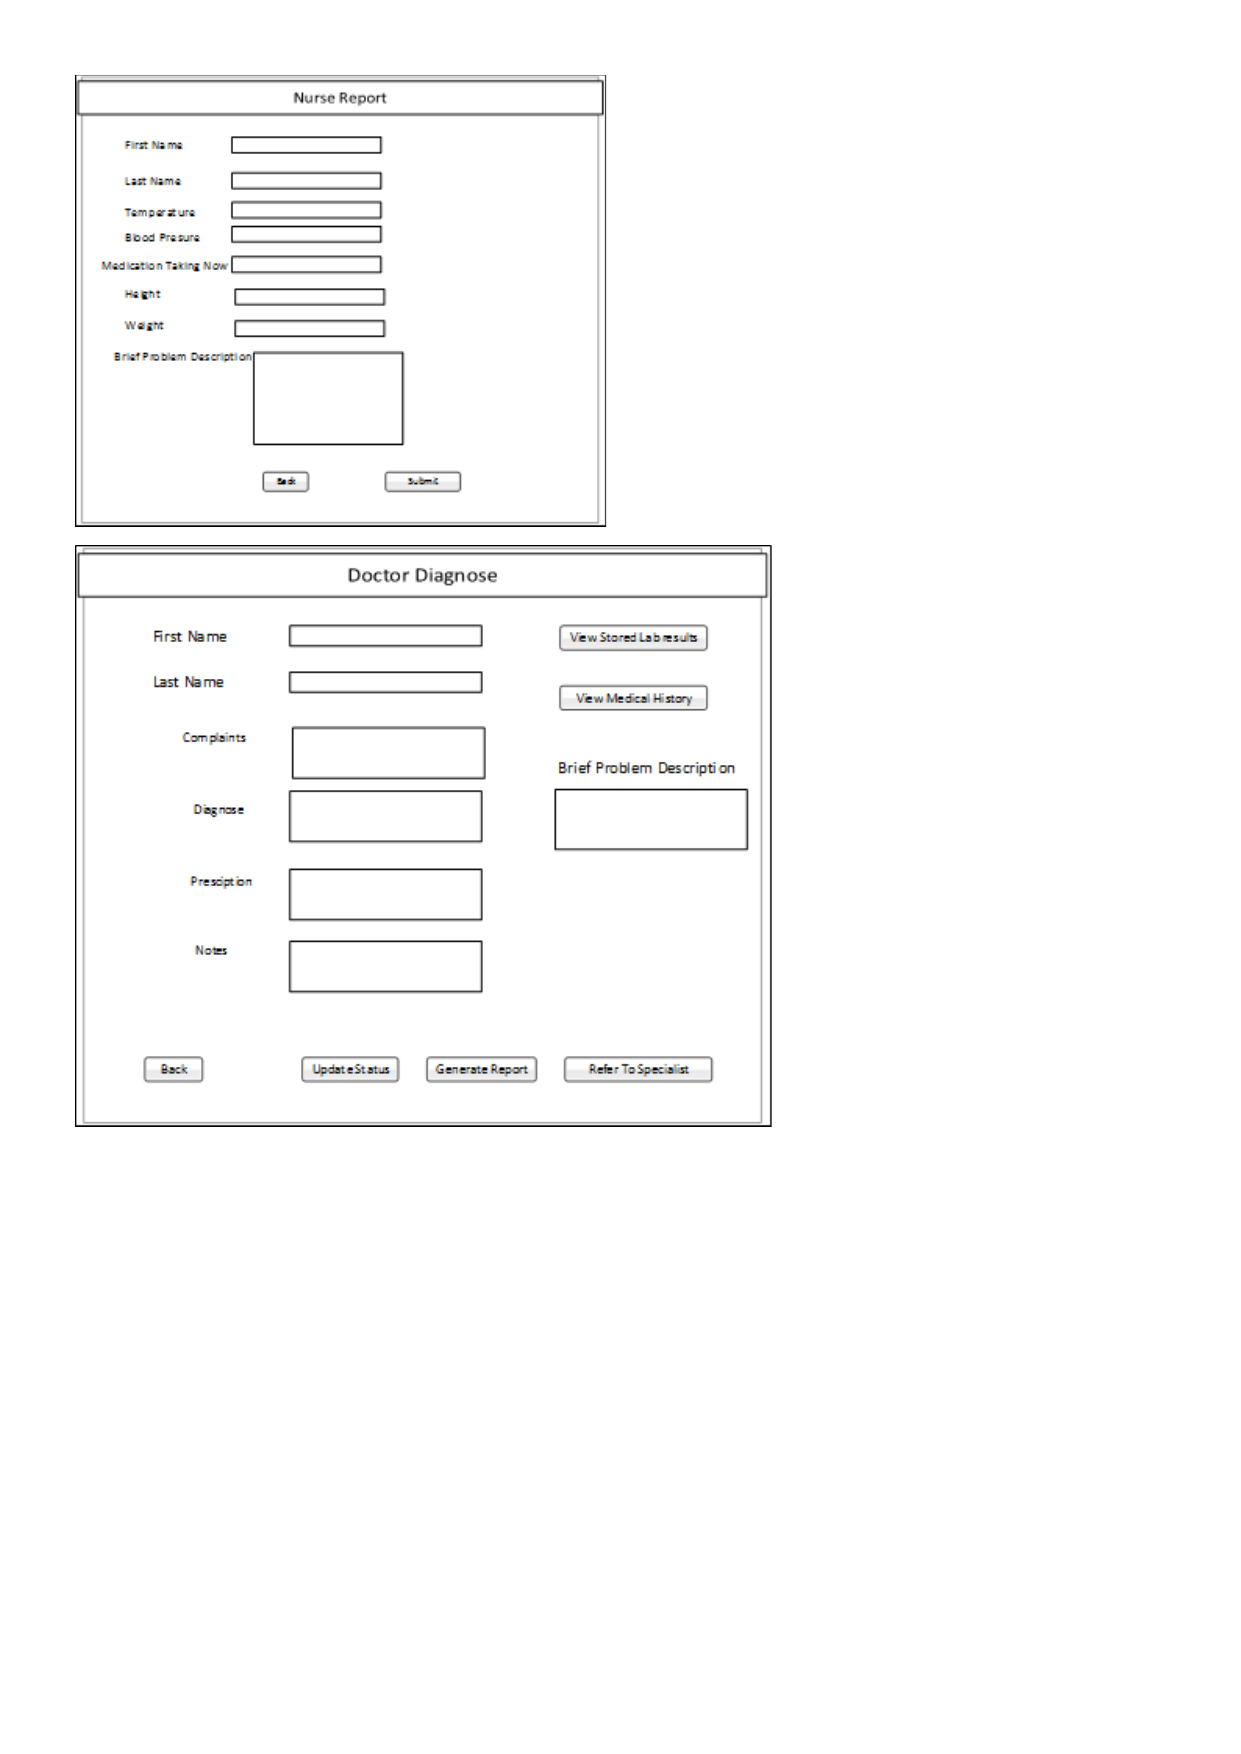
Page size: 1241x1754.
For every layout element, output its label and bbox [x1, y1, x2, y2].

picture [75, 545, 772, 1127]
picture [75, 75, 607, 527]
